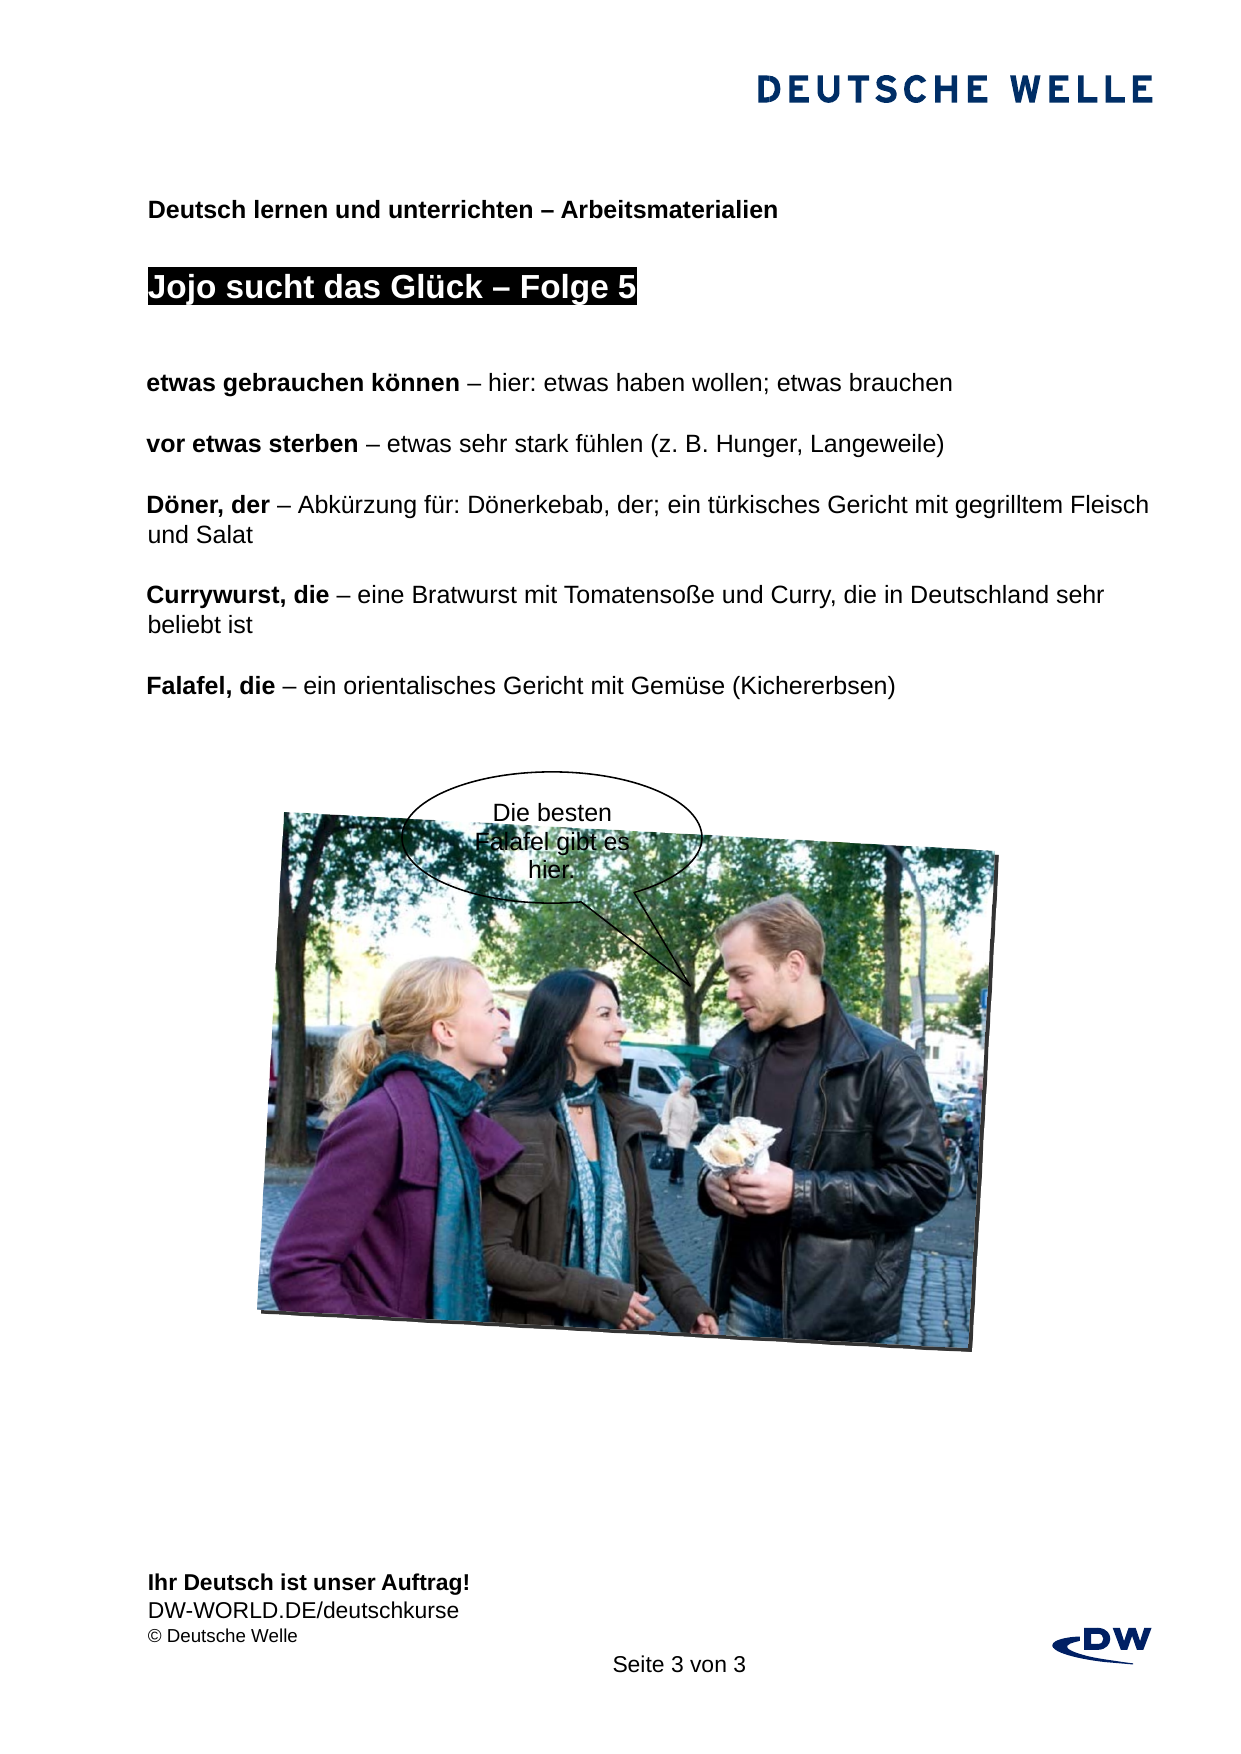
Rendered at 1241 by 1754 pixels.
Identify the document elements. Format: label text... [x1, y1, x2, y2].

text Döner, der – Abkürzung für: Dönerkebab, der; ein türkisches Gericht mit gegrilltem Fleisch und Salat [146, 490, 1152, 548]
text vor etwas sterben – etwas sehr stark fühlen (z. B. Hunger, Langeweile) [146, 429, 1152, 458]
picture [403, 819, 701, 980]
text etwas gebrauchen können – hier: etwas haben wollen; etwas brauchen [146, 368, 1152, 397]
text Falafel, die – ein orientalisches Gericht mit Gemüse (Kichererbsen) [146, 671, 1152, 699]
text Currywurst, die – eine Bratwurst mit Tomatensoße und Curry, die in Deutschland sehr beliebt ist [146, 580, 1152, 639]
picture [258, 812, 998, 1352]
